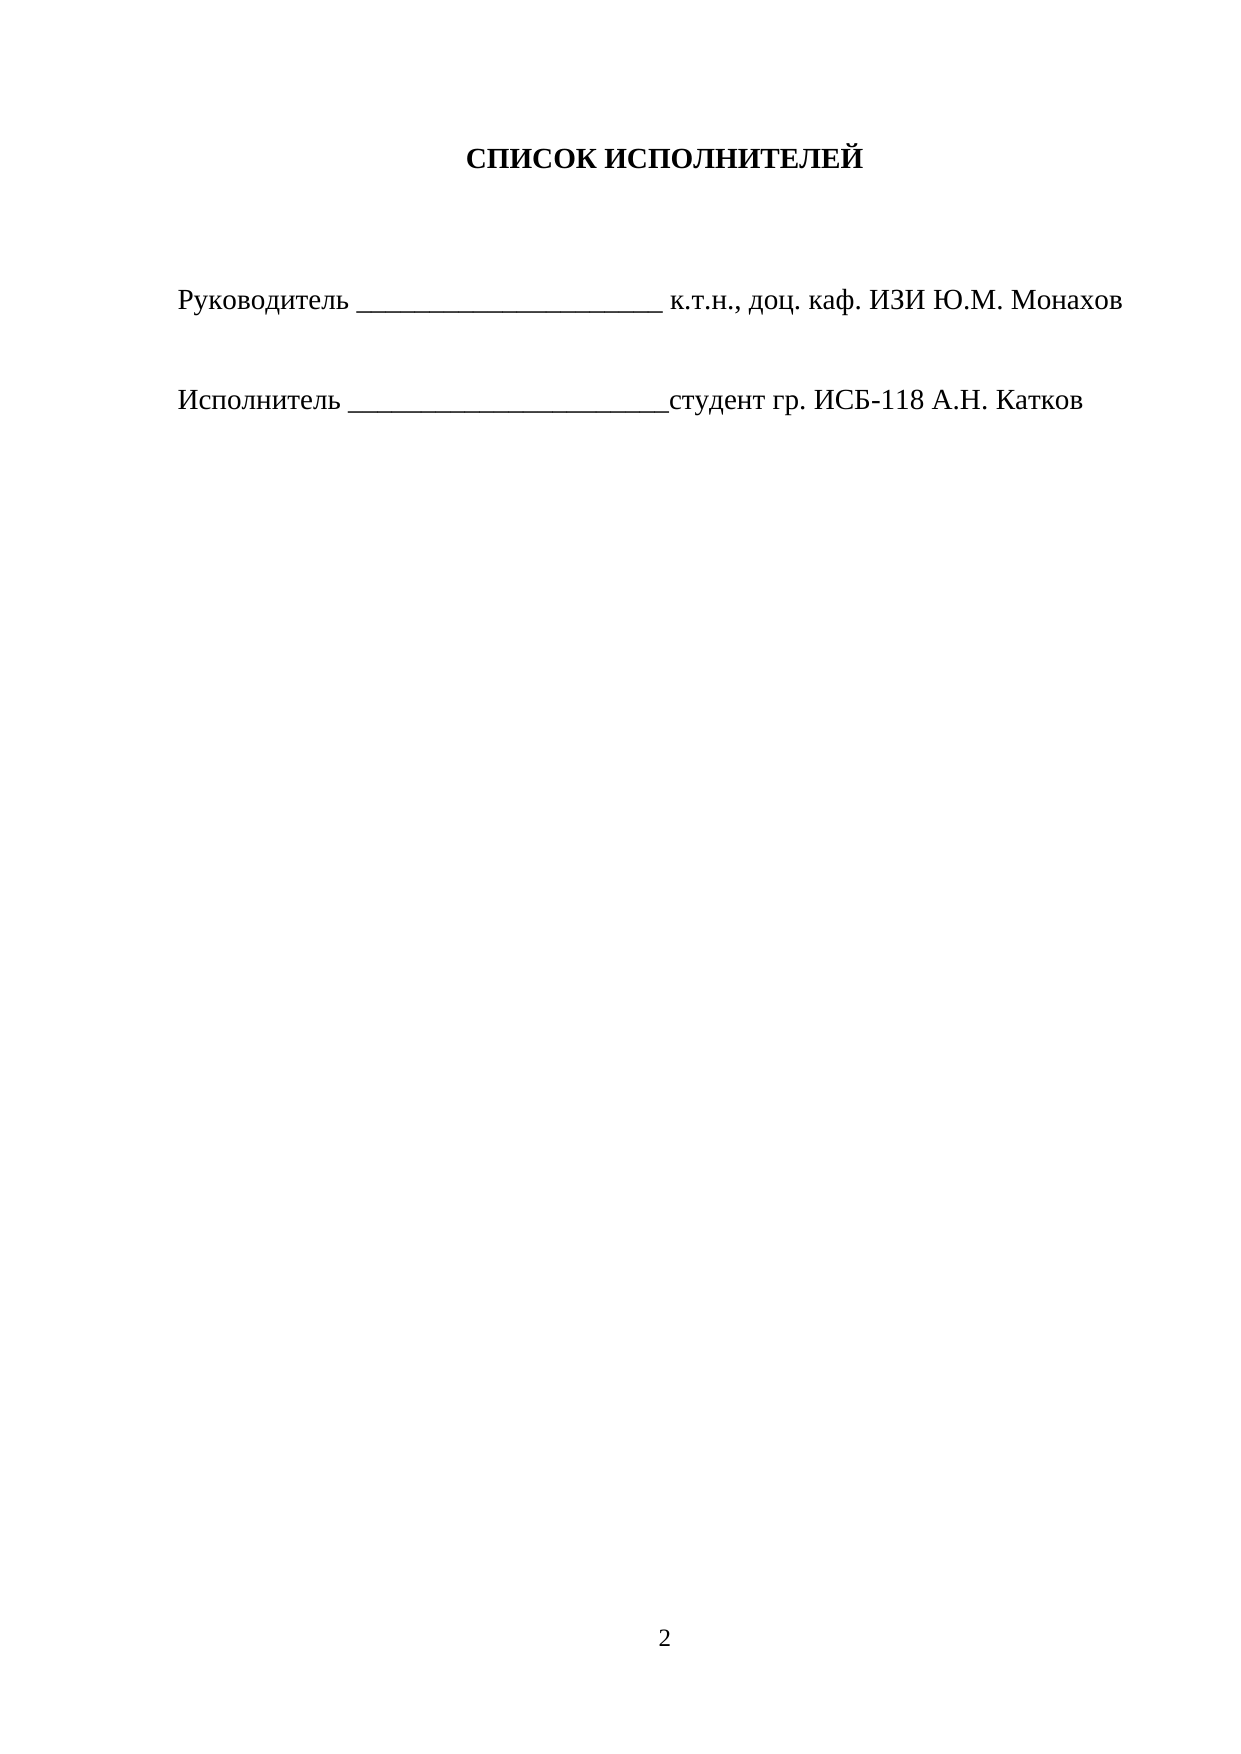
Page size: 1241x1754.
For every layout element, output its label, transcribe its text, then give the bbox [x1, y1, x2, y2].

subtitle СПИСОК ИСПОЛНИТЕЛЕЙ [177, 141, 1152, 174]
text Исполнитель ______________________студент гр. ИСБ-118 А.Н. Катков [177, 382, 1152, 416]
text Руководитель _____________________ к.т.н., доц. каф. ИЗИ Ю.М. Монахов [177, 282, 1152, 316]
